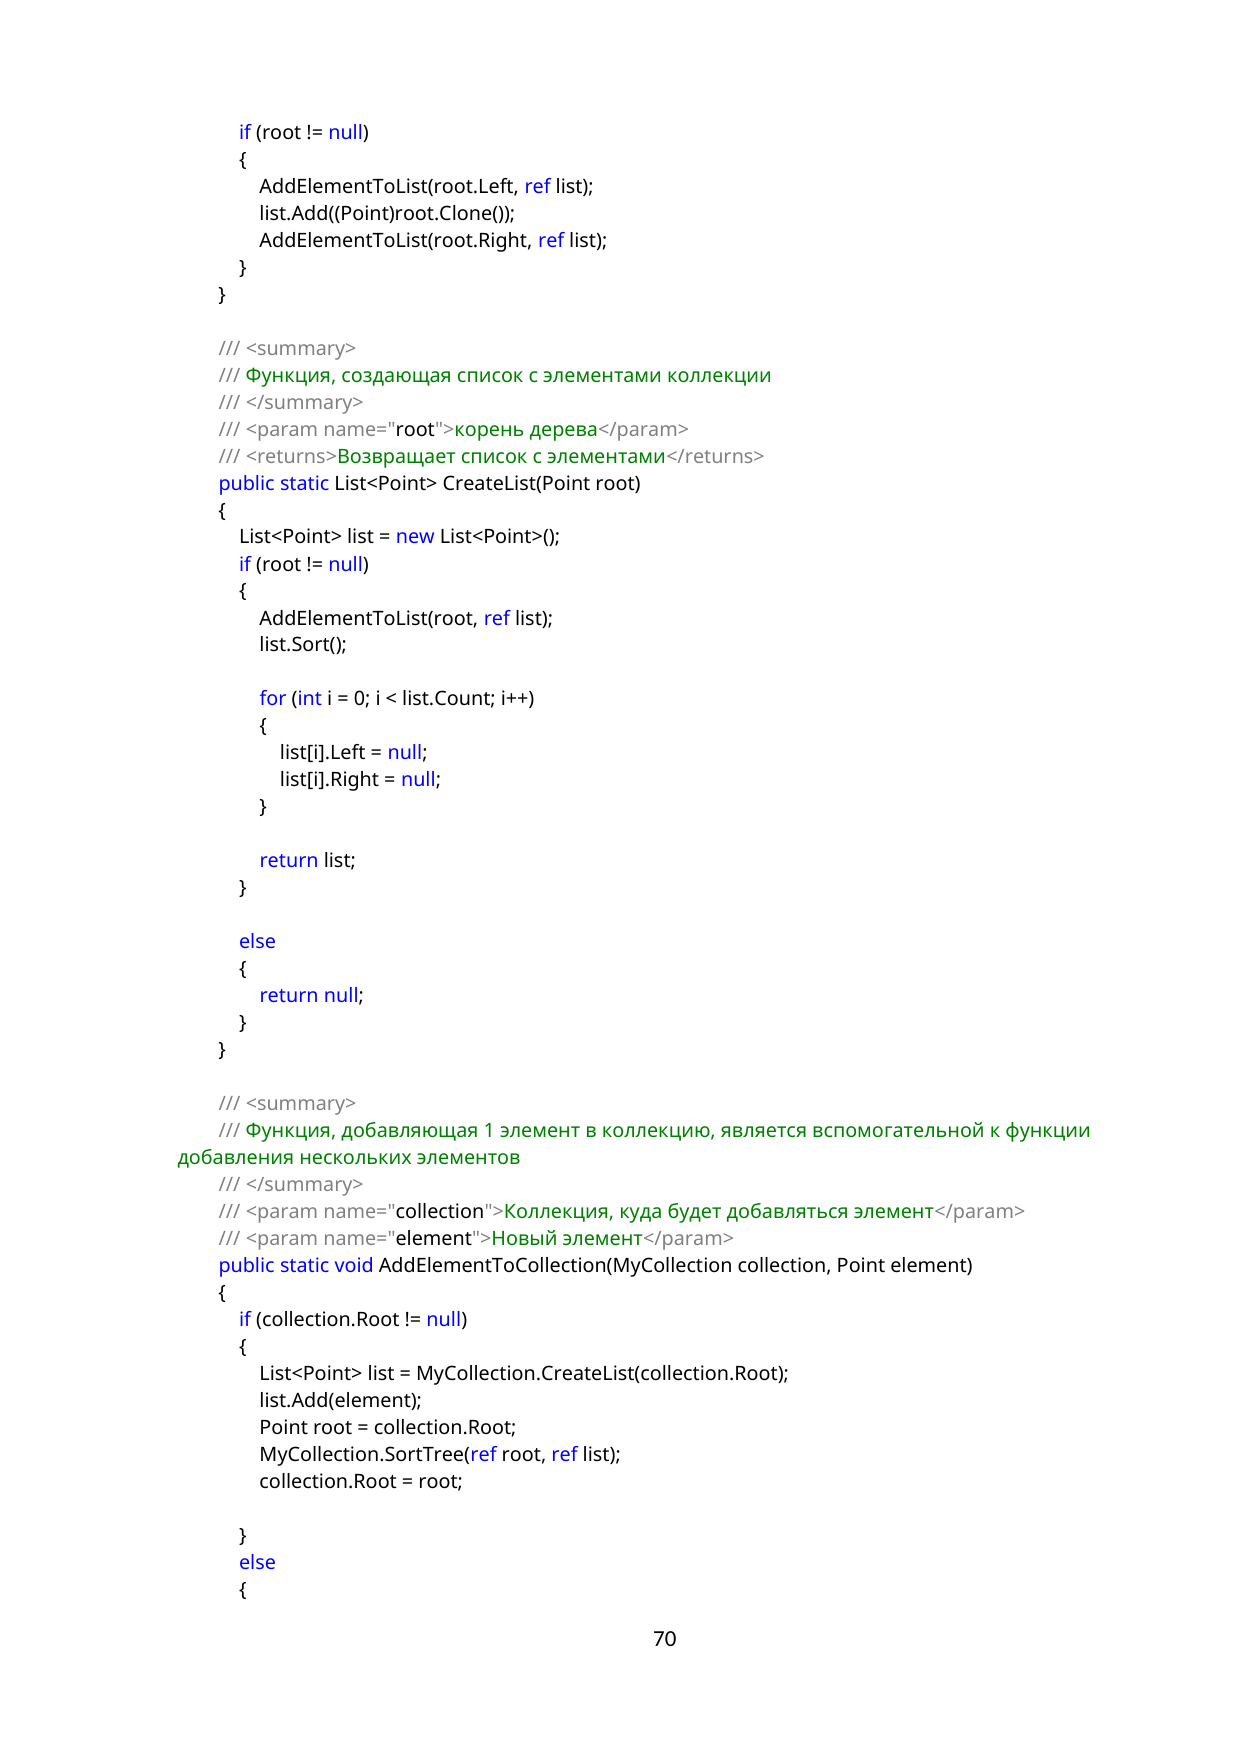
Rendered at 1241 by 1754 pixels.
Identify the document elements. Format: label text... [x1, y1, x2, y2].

text } [177, 1035, 1152, 1062]
text AddElementToList(root.Right, ref list); [177, 226, 1152, 253]
text /// <summary> [177, 334, 1152, 361]
text /// <summary> [177, 1089, 1152, 1116]
text { [177, 712, 1152, 739]
text /// Функция, добавляющая 1 элемент в коллекцию, является вспомогательной к функции добавления нескольких элементов [177, 1116, 1152, 1170]
text List<Point> list = new List<Point>(); [177, 523, 1152, 550]
text for (int i = 0; i < list.Count; i++) [177, 685, 1152, 712]
text List<Point> list = MyCollection.CreateList(collection.Root); [177, 1359, 1152, 1386]
text { [177, 1278, 1152, 1305]
text AddElementToList(root.Left, ref list); [177, 172, 1152, 199]
text public static void AddElementToCollection(MyCollection collection, Point element) [177, 1251, 1152, 1278]
text } [177, 253, 1152, 280]
text } [177, 1008, 1152, 1035]
text { [177, 954, 1152, 981]
text /// <param name="root">корень дерева</param> [177, 415, 1152, 442]
text /// Функция, создающая список с элементами коллекции [177, 361, 1152, 388]
text list[i].Right = null; [177, 766, 1152, 793]
text MyCollection.SortTree(ref root, ref list); [177, 1440, 1152, 1467]
text } [177, 873, 1152, 901]
text AddElementToList(root, ref list); [177, 604, 1152, 631]
text return list; [177, 847, 1152, 873]
text list[i].Left = null; [177, 739, 1152, 766]
text /// <param name="element">Новый элемент</param> [177, 1224, 1152, 1251]
text /// </summary> [177, 388, 1152, 415]
text if (root != null) [177, 118, 1152, 145]
text } [177, 280, 1152, 307]
text list.Sort(); [177, 631, 1152, 658]
text /// <returns>Возвращает список с элементами</returns> [177, 442, 1152, 469]
text } [177, 1521, 1152, 1548]
text { [177, 1575, 1152, 1602]
text /// <param name="collection">Коллекция, куда будет добавляться элемент</param> [177, 1197, 1152, 1224]
text { [177, 577, 1152, 604]
text { [177, 1332, 1152, 1359]
text list.Add((Point)root.Clone()); [177, 199, 1152, 226]
text } [177, 793, 1152, 819]
text Point root = collection.Root; [177, 1413, 1152, 1440]
text if (collection.Root != null) [177, 1305, 1152, 1332]
text return null; [177, 981, 1152, 1008]
text /// </summary> [177, 1170, 1152, 1197]
text { [177, 496, 1152, 523]
text collection.Root = root; [177, 1467, 1152, 1494]
text list.Add(element); [177, 1386, 1152, 1413]
text public static List<Point> CreateList(Point root) [177, 469, 1152, 496]
text else [177, 927, 1152, 954]
text if (root != null) [177, 550, 1152, 577]
text { [177, 145, 1152, 172]
text else [177, 1548, 1152, 1575]
